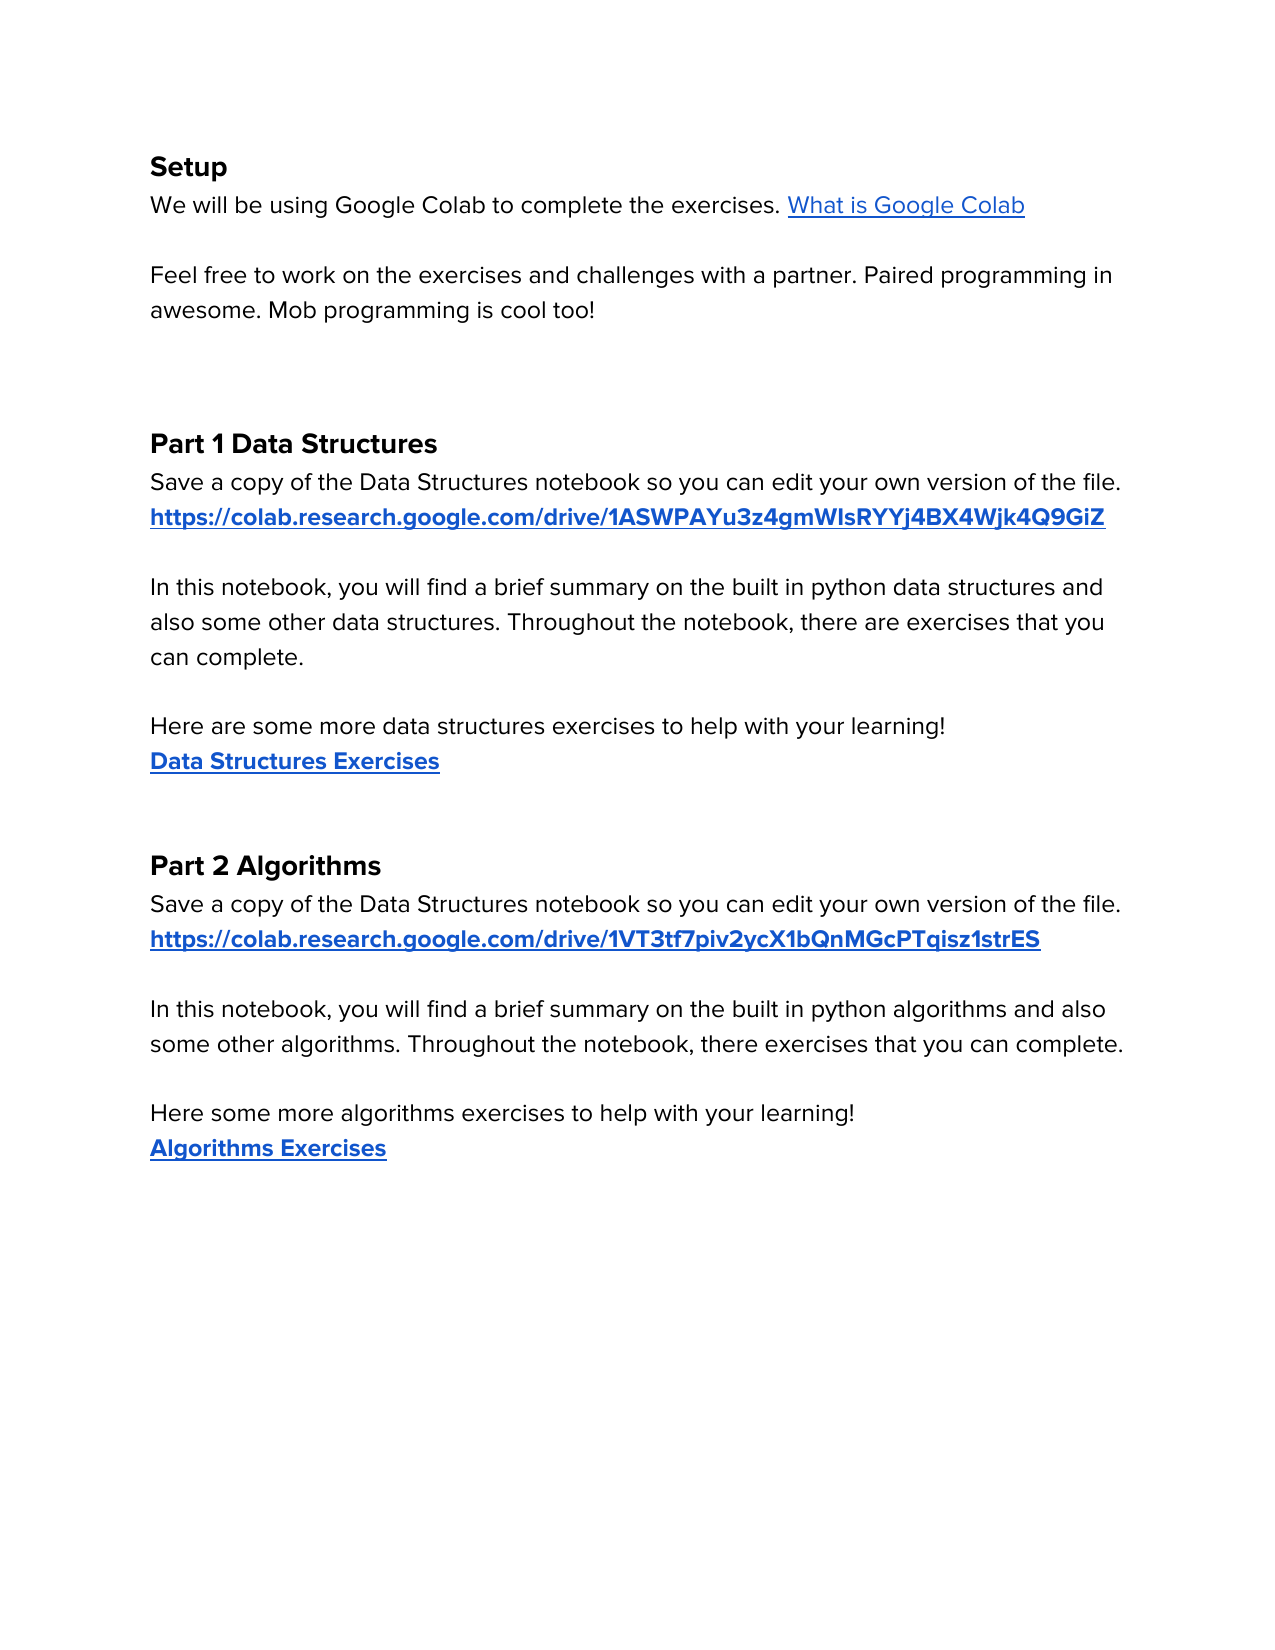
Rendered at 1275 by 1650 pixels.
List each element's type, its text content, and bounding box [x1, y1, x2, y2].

text Here some more algorithms exercises to help with your learning! [150, 1099, 1125, 1129]
text Algorithms Exercises [150, 1134, 1125, 1164]
text Save a copy of the Data Structures notebook so you can edit your own version of the file. [150, 889, 1125, 920]
text Part 2 Algorithms [150, 848, 1125, 884]
text Setup [150, 150, 1125, 186]
text Data Structures Exercises [150, 747, 1125, 777]
text Part 1 Data Structures [150, 427, 1125, 462]
text https://colab.research.google.com/drive/1ASWPAYu3z4gmWIsRYYj4BX4Wjk4Q9GiZ [150, 502, 1125, 533]
text https://colab.research.google.com/drive/1VT3tf7piv2ycX1bQnMGcPTqisz1strES [150, 924, 1125, 955]
text In this notebook, you will find a brief summary on the built in python data structures and also some other data structures. Throughout the notebook, there are exercises that you can complete. [150, 572, 1125, 672]
text Here are some more data structures exercises to help with your learning! [150, 712, 1125, 742]
text Feel free to work on the exercises and challenges with a partner. Paired programming in awesome. Mob programming is cool too! [150, 261, 1125, 326]
text In this notebook, you will find a brief summary on the built in python algorithms and also some other algorithms. Throughout the notebook, there exercises that you can complete. [150, 994, 1125, 1059]
text We will be using Google Colab to complete the exercises. What is Google Colab [150, 191, 1125, 221]
text Save a copy of the Data Structures notebook so you can edit your own version of the file. [150, 467, 1125, 498]
